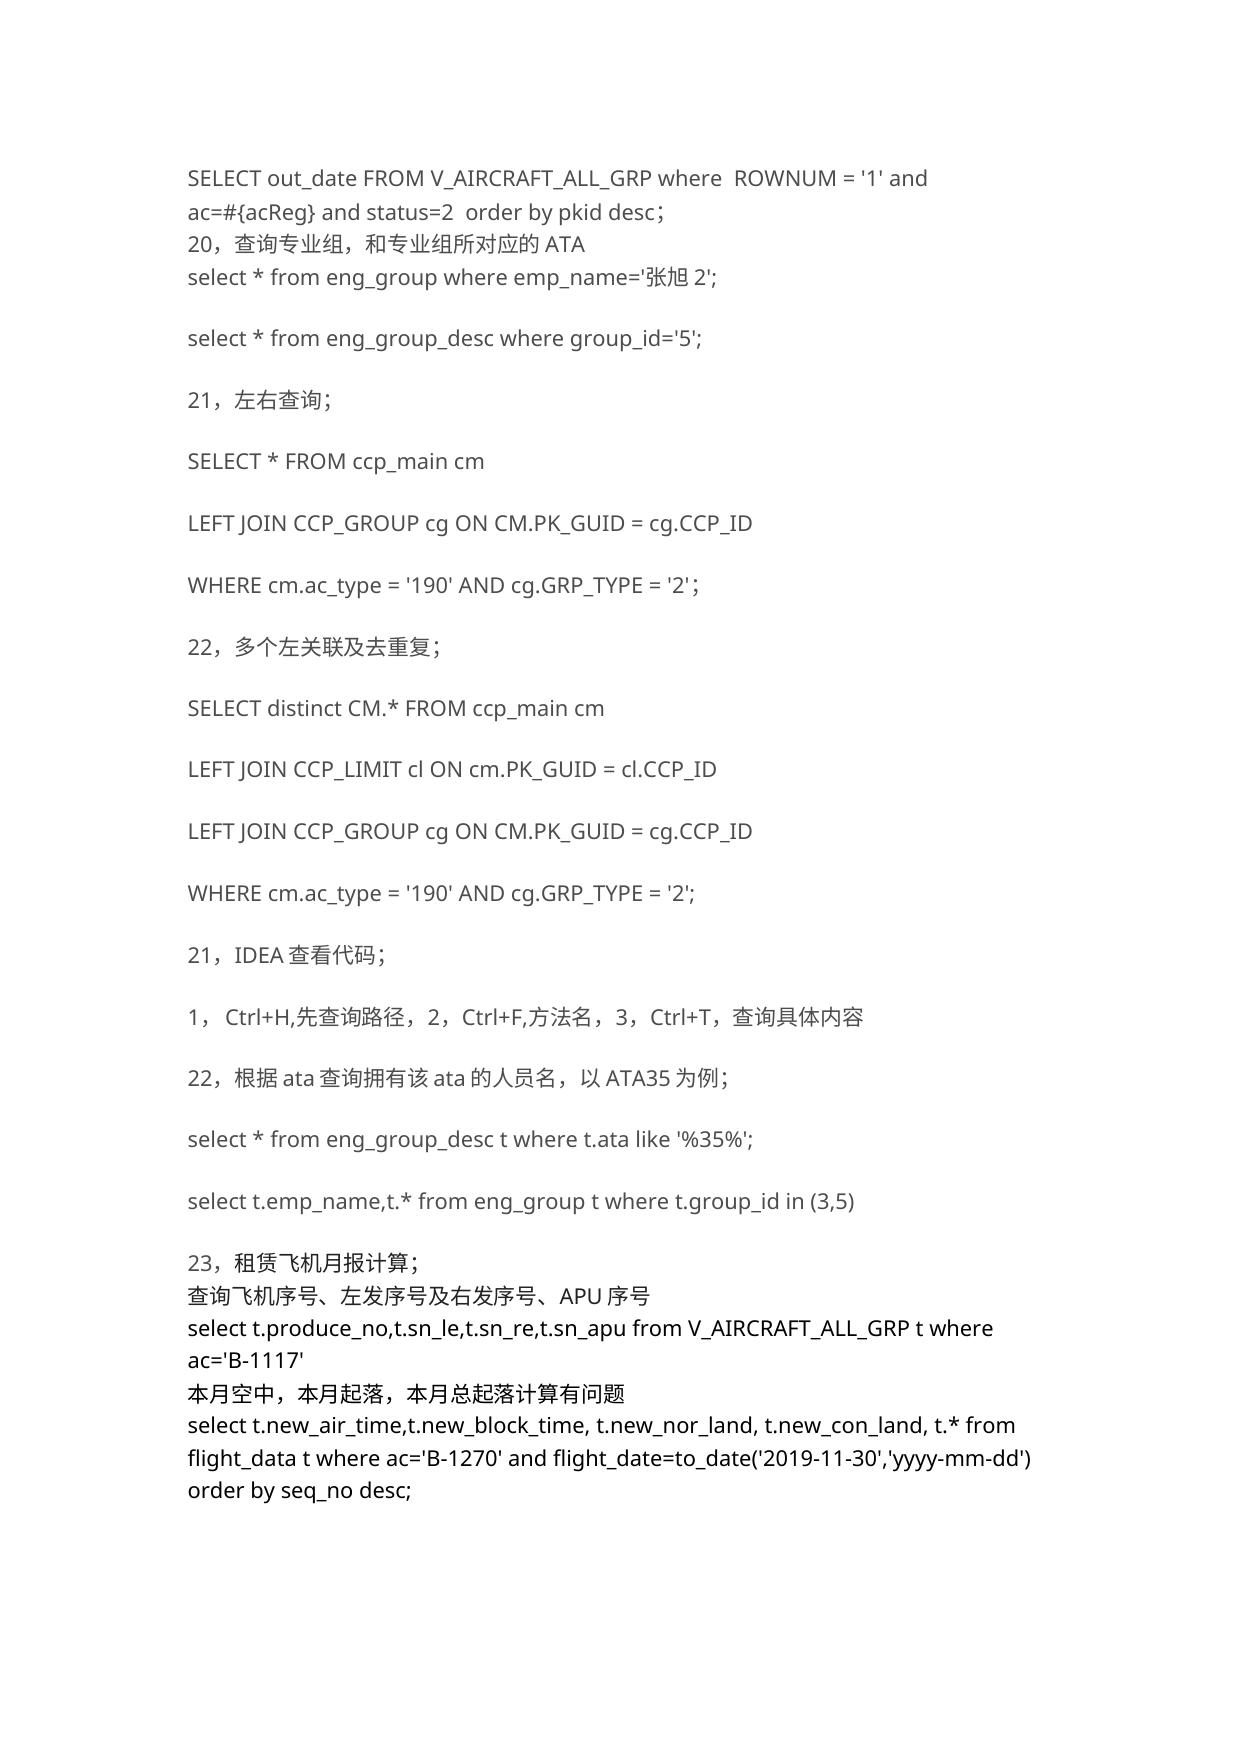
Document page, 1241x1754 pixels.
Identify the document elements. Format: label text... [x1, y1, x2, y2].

text WHERE cm.ac_type = '190' AND cg.GRP_TYPE = '2'； [187, 568, 1053, 600]
text LEFT JOIN CCP_GROUP cg ON CM.PK_GUID = cg.CCP_ID [187, 814, 1053, 847]
text select * from eng_group_desc where group_id='5'; [187, 321, 1053, 354]
text select t.emp_name,t.* from eng_group t where t.group_id in (3,5) [187, 1184, 1053, 1217]
text select t.new_air_time,t.new_block_time, t.new_nor_land, t.new_con_land, t.* from flight_data t where ac='B-1270' and flight_date=to_date('2019-11-30','yyyy-mm-dd') order by seq_no desc; [187, 1409, 1053, 1506]
text select * from eng_group_desc t where t.ata like '%35%'; [187, 1123, 1053, 1155]
text SELECT * FROM ccp_main cm [187, 444, 1053, 477]
text 22，根据ata查询拥有该ata的人员名，以ATA35为例； [187, 1061, 1053, 1094]
text 23，租赁飞机月报计算； [187, 1246, 1053, 1279]
text SELECT distinct CM.* FROM ccp_main cm [187, 691, 1053, 724]
text LEFT JOIN CCP_LIMIT cl ON cm.PK_GUID = cl.CCP_ID [187, 753, 1053, 785]
list Ctrl+H,先查询路径，2，Ctrl+F,方法名，3，Ctrl+T，查询具体内容 [187, 999, 1053, 1032]
text LEFT JOIN CCP_GROUP cg ON CM.PK_GUID = cg.CCP_ID [187, 506, 1053, 539]
text 22，多个左关联及去重复； [187, 629, 1053, 662]
text 20，查询专业组，和专业组所对应的ATA [187, 227, 1053, 259]
text 21，左右查询； [187, 383, 1053, 415]
text select * from eng_group where emp_name='张旭2'; [187, 259, 1053, 292]
text select t.produce_no,t.sn_le,t.sn_re,t.sn_apu from V_AIRCRAFT_ALL_GRP t where ac='B-1117' [187, 1311, 1053, 1376]
text 查询飞机序号、左发序号及右发序号、APU序号 [187, 1279, 1053, 1311]
text WHERE cm.ac_type = '190' AND cg.GRP_TYPE = '2'; [187, 876, 1053, 909]
text 21，IDEA查看代码； [187, 938, 1053, 970]
text 本月空中，本月起落，本月总起落计算有问题 [187, 1376, 1053, 1409]
text SELECT out_date FROM V_AIRCRAFT_ALL_GRP where ROWNUM = '1' and ac=#{acReg} and status=2 order by pkid desc； [187, 162, 1053, 227]
